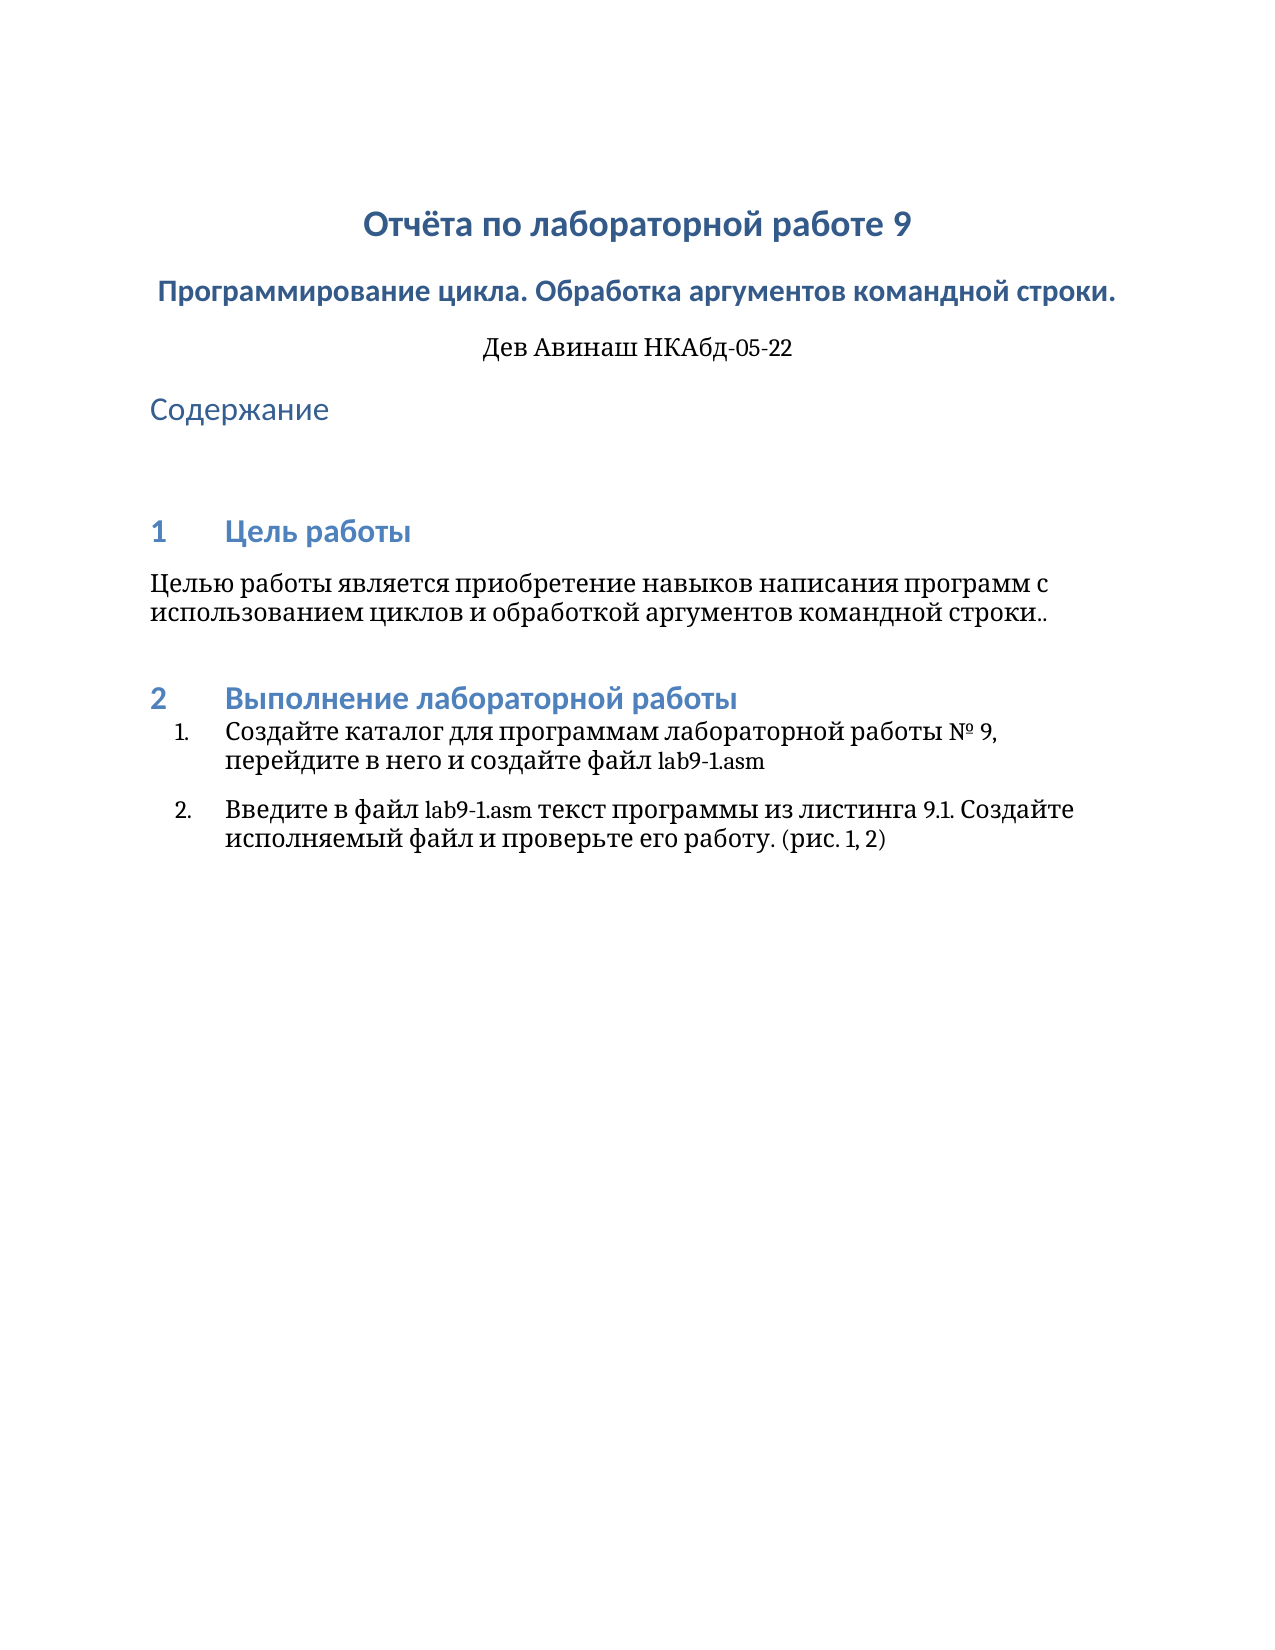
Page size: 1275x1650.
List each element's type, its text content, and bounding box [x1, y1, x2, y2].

subtitle 2 Выполнение лабораторной работы [150, 677, 1125, 718]
subtitle 1 Цель работы [150, 510, 1125, 551]
title Отчёта по лабораторной работе 9 [150, 200, 1125, 246]
list Введите в файл lab9-1.asm текст программы из листинга 9.1. Создайте исполняемый файл и проверьте его работу. (рис. 1, 2) [175, 796, 1125, 854]
subtitle Программирование цикла. Обработка аргументов командной строки. [150, 271, 1125, 309]
text Целью работы является приобретение навыков написания программ с использованием циклов и обработкой аргументов командной строки.. [150, 570, 1125, 627]
list Создайте каталог для программам лабораторной работы № 9, перейдите в него и создайте файл lab9-1.asm [175, 718, 1125, 776]
text Дев Авинаш НКАбд-05-22 [150, 334, 1125, 363]
